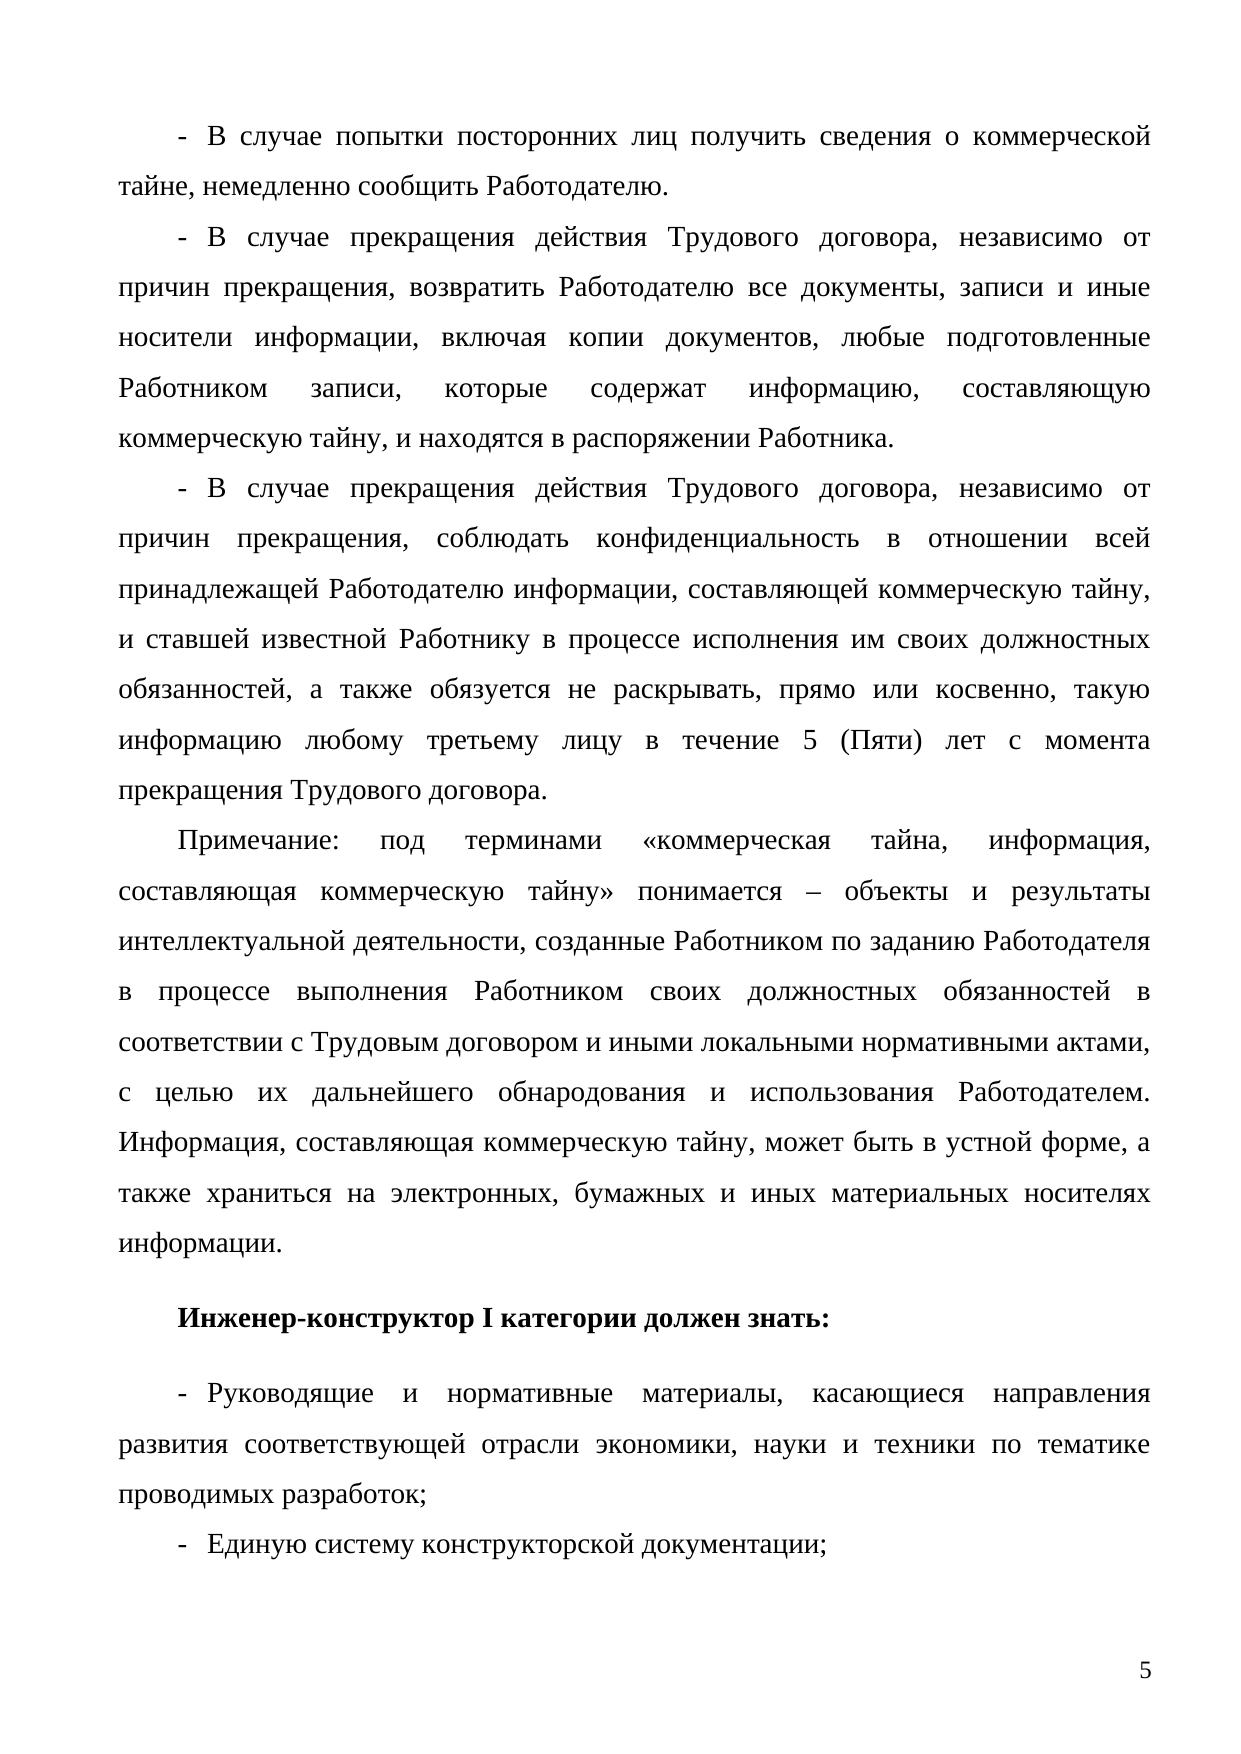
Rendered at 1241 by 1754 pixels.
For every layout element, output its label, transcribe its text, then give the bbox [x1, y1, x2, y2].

list Руководящие и нормативные материалы, касающиеся направления развития соответствующей отрасли экономики, науки и техники по тематике проводимых разработок; [118, 1376, 1152, 1510]
text Примечание: под терминами «коммерческая тайна, информация, составляющая коммерческую тайну» понимается – объекты и результаты интеллектуальной деятельности, созданные Работником по заданию Работодателя в процессе выполнения Работником своих должностных обязанностей в соответствии с Трудовым договором и иными локальными нормативными актами, с целью их дальнейшего обнародования и использования Работодателем. Информация, составляющая коммерческую тайну, может быть в устной форме, а также храниться на электронных, бумажных и иных материальных носителях информации. [118, 822, 1152, 1258]
list Единую систему конструкторской документации; [118, 1527, 1152, 1560]
list В случае прекращения действия Трудового договора, независимо от причин прекращения, возвратить Работодателю все документы, записи и иные носители информации, включая копии документов, любые подготовленные Работником записи, которые содержат информацию, составляющую коммерческую тайну, и находятся в распоряжении Работника. [118, 219, 1152, 453]
text Инженер-конструктор I категории должен знать: [118, 1300, 1152, 1334]
list В случае прекращения действия Трудового договора, независимо от причин прекращения, соблюдать конфиденциальность в отношении всей принадлежащей Работодателю информации, составляющей коммерческую тайну, и ставшей известной Работнику в процессе исполнения им своих должностных обязанностей, а также обязуется не раскрывать, прямо или косвенно, такую информацию любому третьему лицу в течение 5 (Пяти) лет с момента прекращения Трудового договора. [118, 470, 1152, 806]
list В случае попытки посторонних лиц получить сведения о коммерческой тайне, немедленно сообщить Работодателю. [118, 118, 1152, 202]
